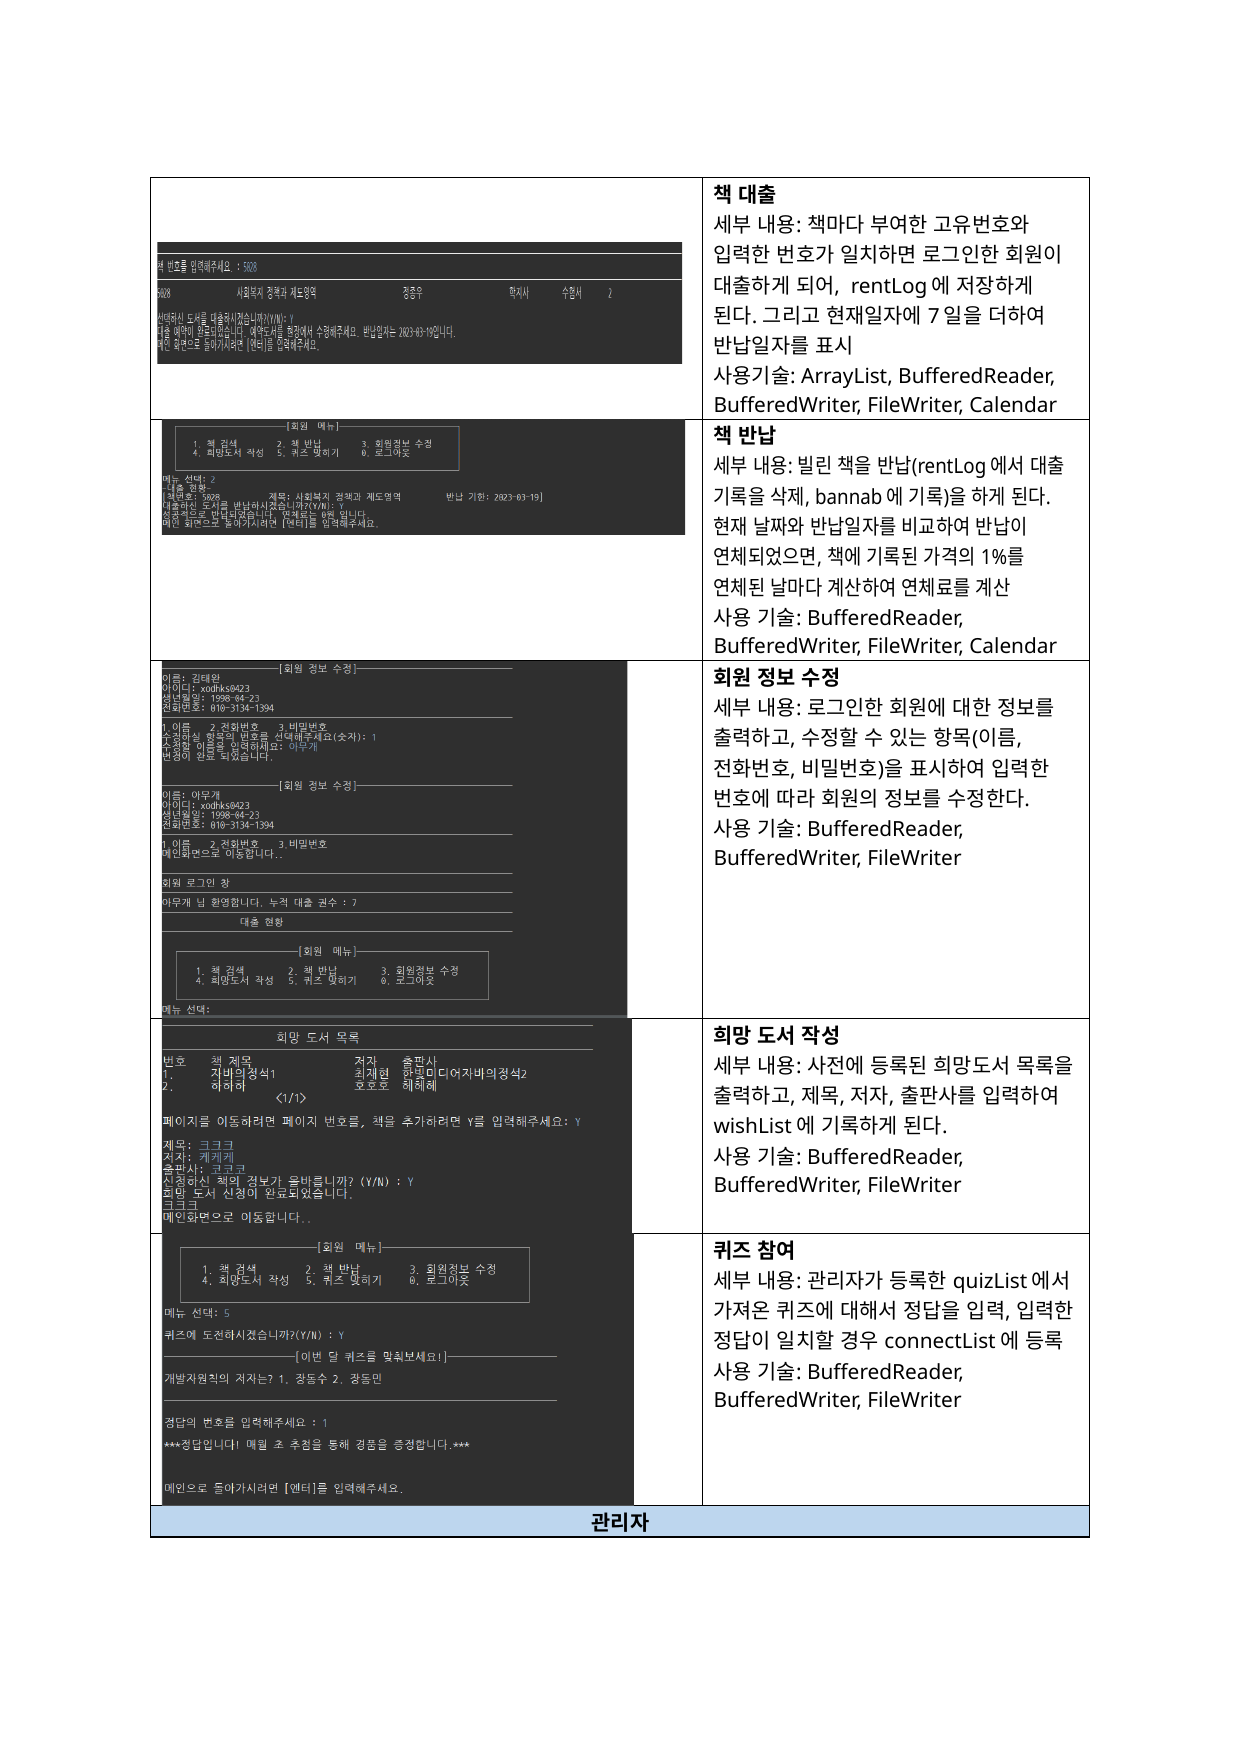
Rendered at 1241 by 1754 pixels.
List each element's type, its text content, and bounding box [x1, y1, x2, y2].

table_cell 회원 정보 수정 세부 내용: 로그인한 회원에 대한 정보를 출력하고, 수정할 수 있는 항목(이름, 전화번호, 비밀번호)을 표시하여 입력한 번호에 따라 회원의 정보를 수정한다. 사용 기술: BufferedReader, BufferedWriter, FileWriter [703, 661, 1089, 1018]
table_cell [632, 1019, 702, 1233]
picture [157, 242, 682, 364]
table_cell 책 반납 세부 내용: 빌린 책을 반납(rentLog에서 대출 기록을 삭제, bannab에 기록)을 하게 된다. 현재 날짜와 반납일자를 비교하여 반납이 연체되었으면, 책에 기록된 가격의 1%를 연체된 날마다 계산하여 연체료를 계산 사용 기술: BufferedReader, BufferedWriter, FileWriter, Calendar [703, 420, 1089, 660]
table_cell 책 대출 세부 내용: 책마다 부여한 고유번호와 입력한 번호가 일치하면 로그인한 회원이 대출하게 되어, rentLog에 저장하게 된다. 그리고 현재일자에 7일을 더하여 반납일자를 표시 사용기술: ArrayList, BufferedReader, BufferedWriter, FileWriter, Calendar [703, 178, 1089, 418]
table_cell [634, 1234, 702, 1505]
table_cell [151, 178, 702, 418]
picture [161, 419, 686, 535]
table_cell 관리자 [151, 1506, 1089, 1536]
table_cell 퀴즈 참여 세부 내용: 관리자가 등록한 quizList에서 가져온 퀴즈에 대해서 정답을 입력, 입력한 정답이 일치할 경우 connectList에 등록 사용 기술: BufferedReader, BufferedWriter, FileWriter [703, 1234, 1089, 1505]
table_cell [151, 661, 161, 1018]
picture [161, 661, 634, 1506]
table_cell [151, 1234, 161, 1505]
table_cell [151, 420, 702, 660]
table_cell 희망 도서 작성 세부 내용: 사전에 등록된 희망도서 목록을 출력하고, 제목, 저자, 출판사를 입력하여 wishList에 기록하게 된다. 사용 기술: BufferedReader, BufferedWriter, FileWriter [703, 1019, 1089, 1233]
table_cell [151, 1019, 161, 1233]
table_cell [628, 661, 702, 1018]
